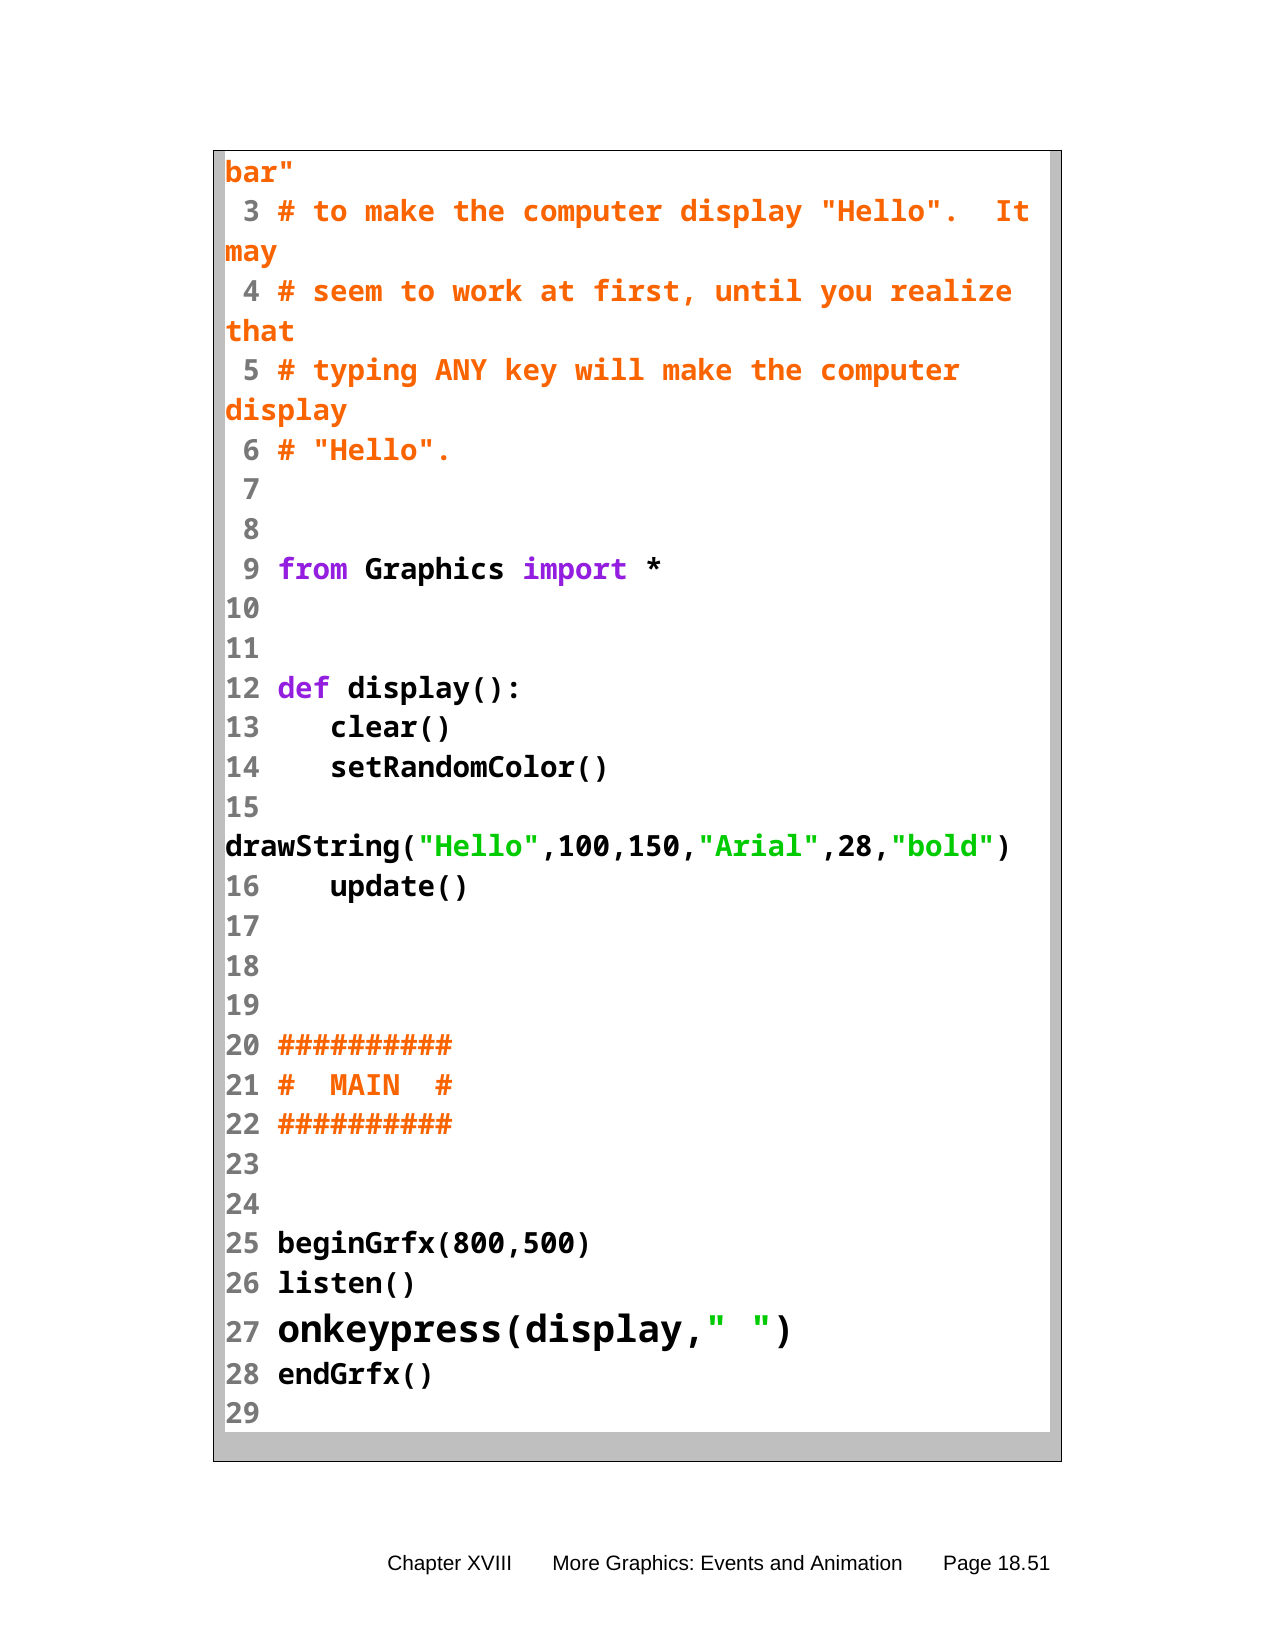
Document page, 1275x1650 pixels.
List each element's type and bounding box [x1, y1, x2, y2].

table_header [214, 151, 1061, 1461]
